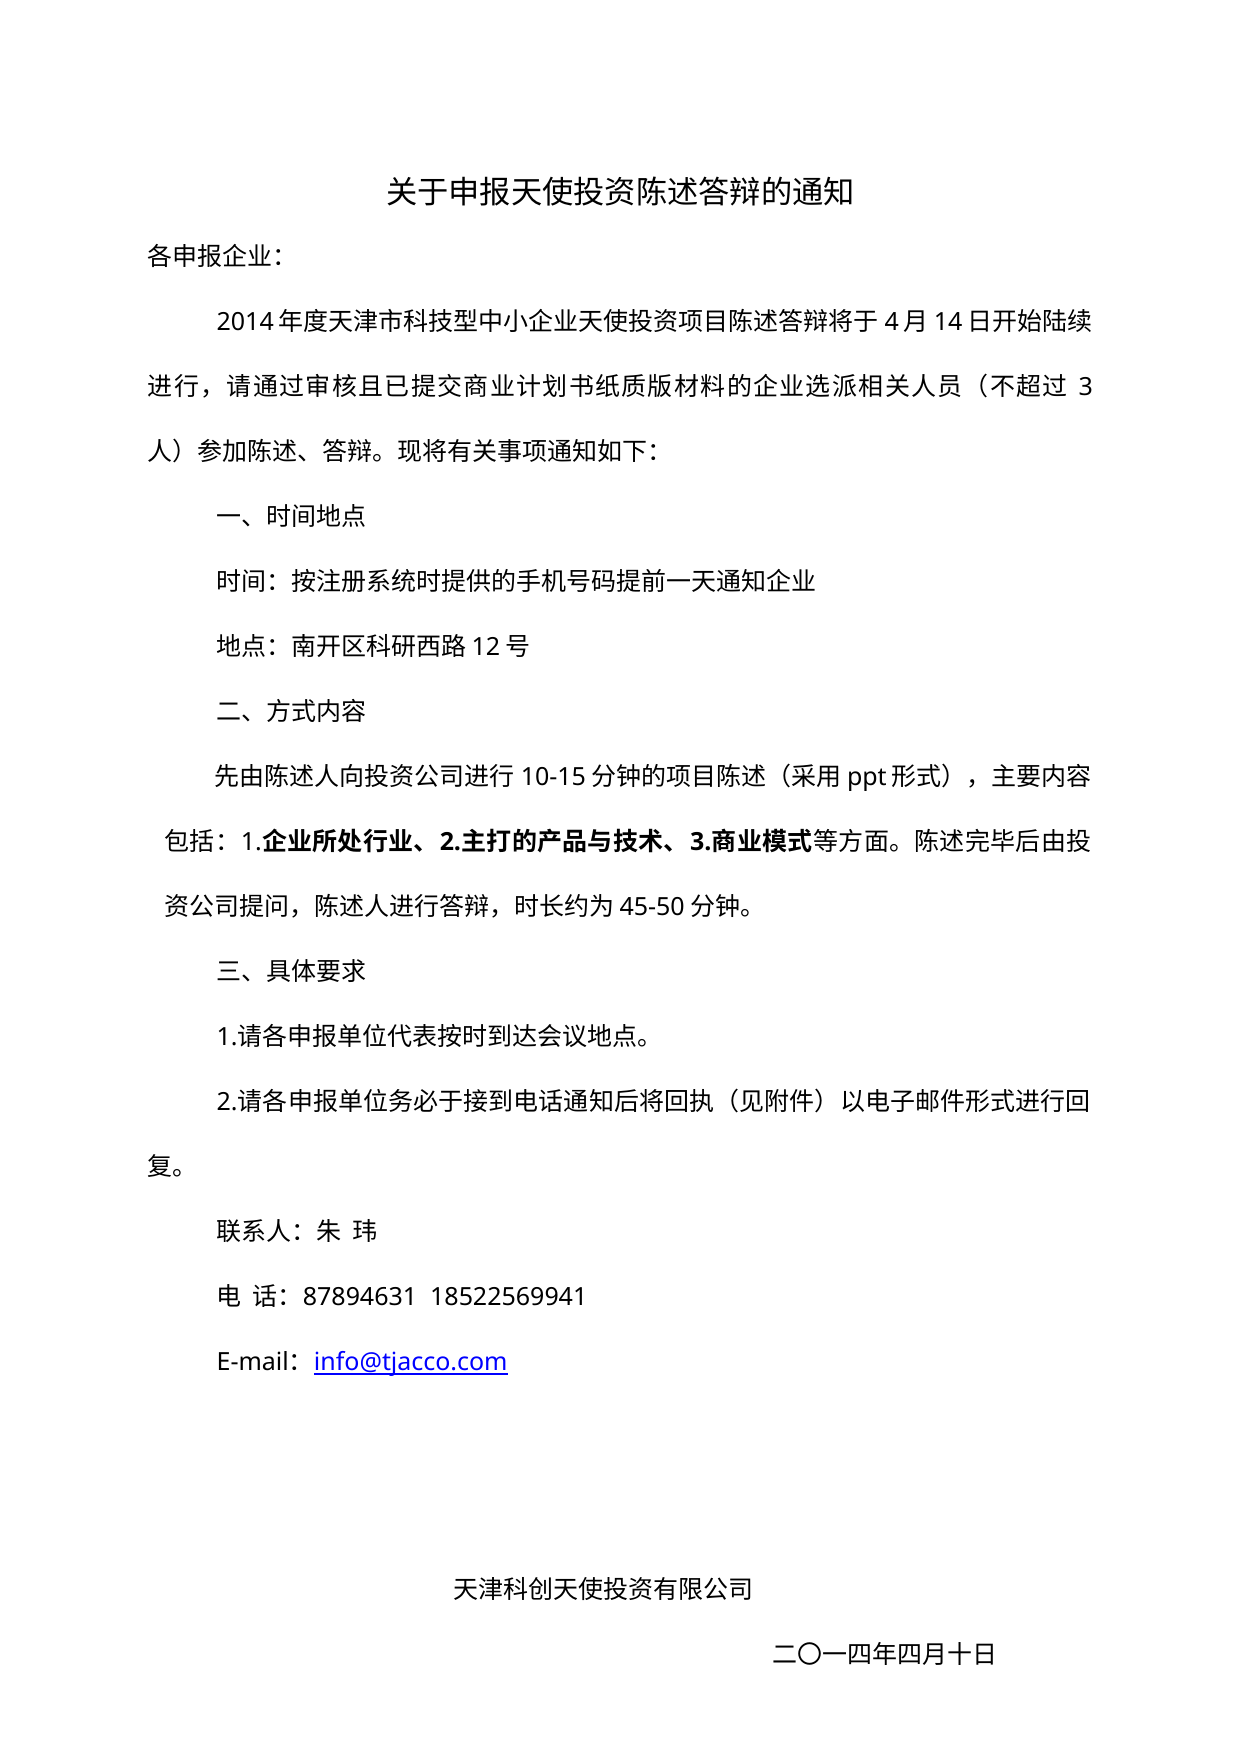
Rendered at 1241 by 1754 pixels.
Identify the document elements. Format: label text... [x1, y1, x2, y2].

list 先由陈述人向投资公司进行10-15分钟的项目陈述（采用ppt形式），主要内容包括：1.企业所处行业、2.主打的产品与技术、3.商业模式等方面。陈述完毕后由投资公司提问，陈述人进行答辩，时长约为45-50分钟。 [164, 742, 1092, 937]
text 1.请各申报单位代表按时到达会议地点。 [148, 1002, 1092, 1067]
text 联系人：朱 玮 [148, 1197, 1092, 1262]
text 一、时间地点 [148, 482, 1092, 547]
text 关于申报天使投资陈述答辩的通知 [148, 157, 1092, 222]
text 2014年度天津市科技型中小企业天使投资项目陈述答辩将于4月14日开始陆续进行，请通过审核且已提交商业计划书纸质版材料的企业选派相关人员（不超过3人）参加陈述、答辩。现将有关事项通知如下： [148, 287, 1092, 482]
text 三、具体要求 [148, 937, 1092, 1002]
text 地点：南开区科研西路12号 [148, 612, 1092, 677]
text 电 话：87894631 18522569941 [148, 1262, 1092, 1327]
text E-mail：info@tjacco.com [148, 1327, 1092, 1392]
text 时间：按注册系统时提供的手机号码提前一天通知企业 [148, 547, 1092, 612]
text 二、方式内容 [148, 677, 1092, 742]
text 2.请各申报单位务必于接到电话通知后将回执（见附件）以电子邮件形式进行回复。 [148, 1067, 1092, 1197]
text 二〇一四年四月十日 [148, 1620, 1092, 1685]
text 天津科创天使投资有限公司 [148, 1555, 1092, 1620]
text 各申报企业： [148, 222, 1092, 287]
